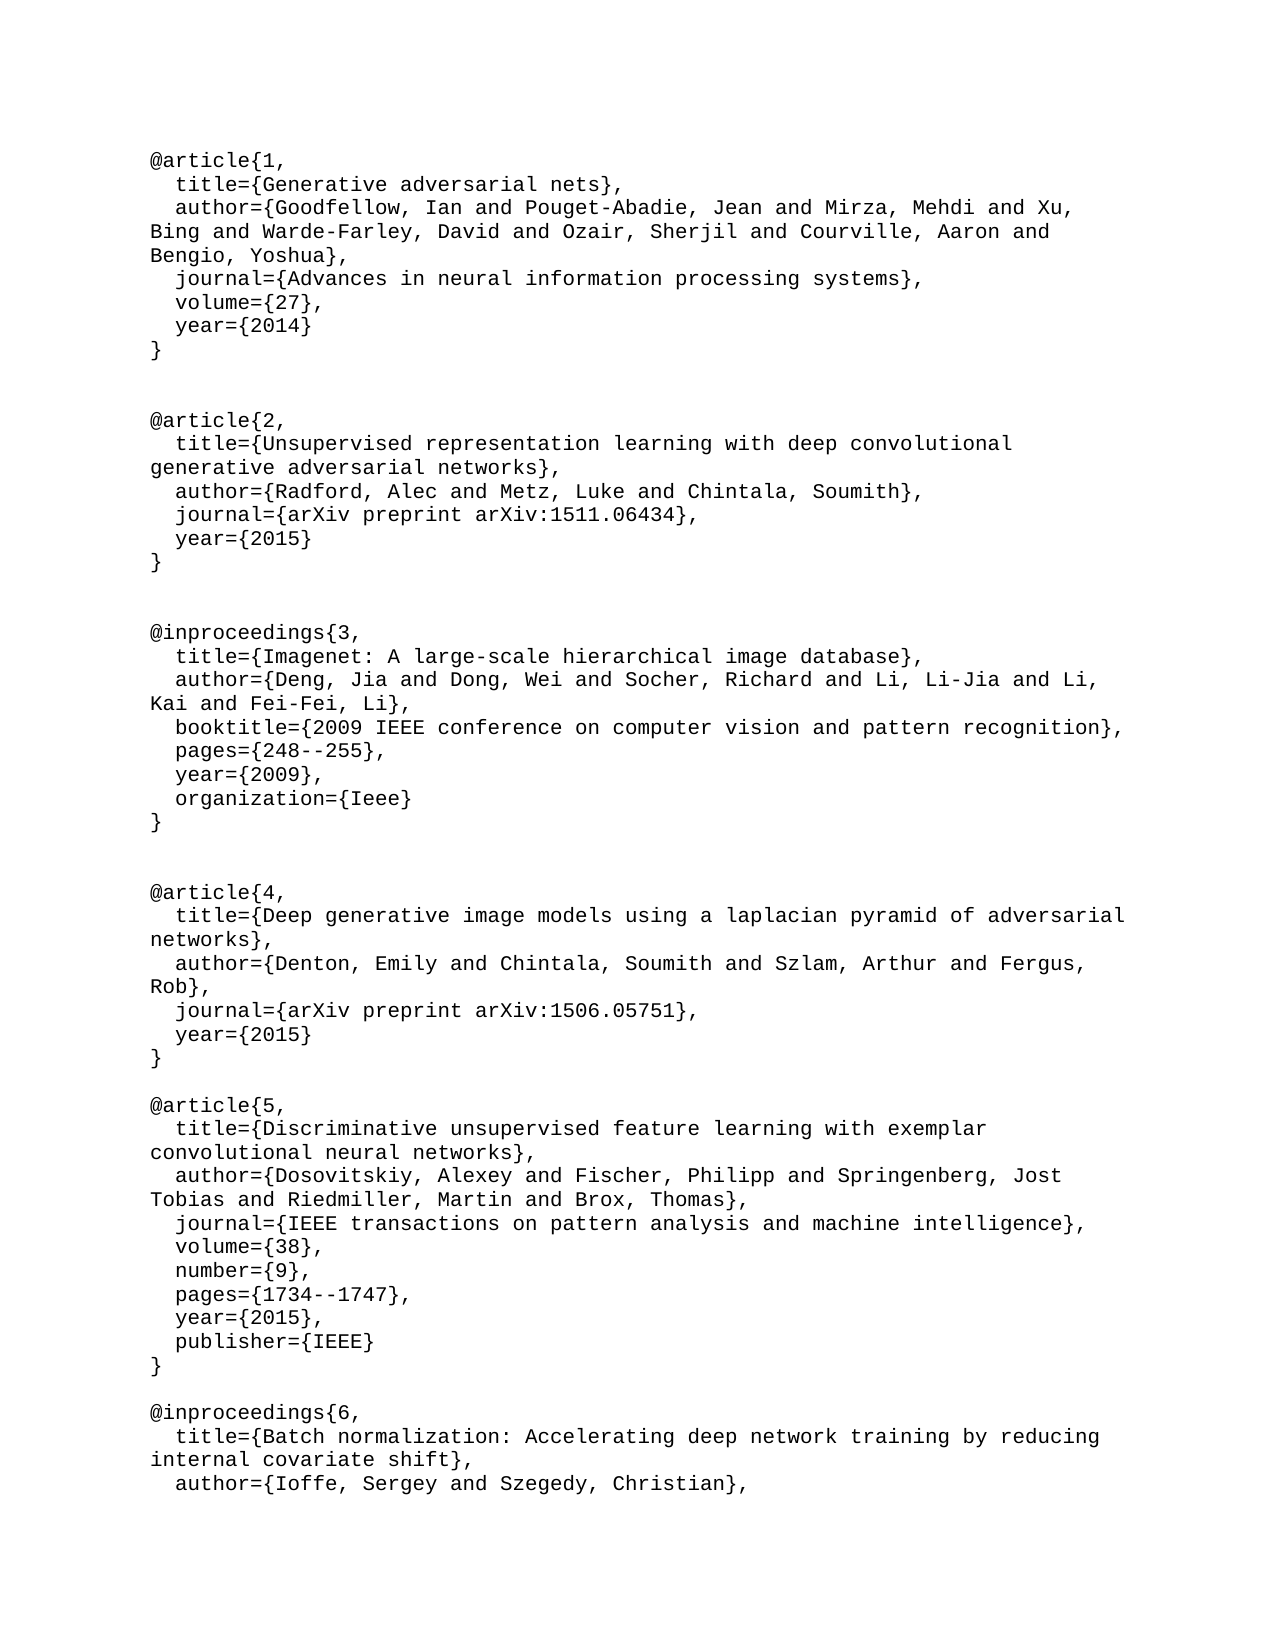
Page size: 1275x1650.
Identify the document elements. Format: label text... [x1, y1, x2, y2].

text organization={Ieee} [150, 788, 1125, 811]
text year={2009}, [150, 764, 1125, 788]
text author={Radford, Alec and Metz, Luke and Chintala, Soumith}, [150, 481, 1125, 504]
text @inproceedings{3, [150, 622, 1125, 646]
text } [150, 1355, 1125, 1378]
text title={Generative adversarial nets}, [150, 174, 1125, 197]
text pages={1734--1747}, [150, 1284, 1125, 1307]
text journal={IEEE transactions on pattern analysis and machine intelligence}, [150, 1213, 1125, 1236]
text number={9}, [150, 1260, 1125, 1284]
text } [150, 552, 1125, 575]
text journal={arXiv preprint arXiv:1506.05751}, [150, 1000, 1125, 1024]
text @article{5, [150, 1094, 1125, 1118]
text year={2015}, [150, 1307, 1125, 1331]
text } [150, 811, 1125, 835]
text author={Denton, Emily and Chintala, Soumith and Szlam, Arthur and Fergus, Rob}, [150, 953, 1125, 1000]
text title={Batch normalization: Accelerating deep network training by reducing internal covariate shift}, [150, 1426, 1125, 1473]
text title={Deep generative image models using a laplacian pyramid of adversarial networks}, [150, 905, 1125, 953]
text @article{1, [150, 150, 1125, 174]
text pages={248--255}, [150, 740, 1125, 764]
text @inproceedings{6, [150, 1402, 1125, 1426]
text journal={arXiv preprint arXiv:1511.06434}, [150, 504, 1125, 528]
text } [150, 1047, 1125, 1071]
text @article{4, [150, 882, 1125, 905]
text booktitle={2009 IEEE conference on computer vision and pattern recognition}, [150, 717, 1125, 740]
text author={Deng, Jia and Dong, Wei and Socher, Richard and Li, Li-Jia and Li, Kai and Fei-Fei, Li}, [150, 669, 1125, 717]
text author={Dosovitskiy, Alexey and Fischer, Philipp and Springenberg, Jost Tobias and Riedmiller, Martin and Brox, Thomas}, [150, 1166, 1125, 1213]
text year={2015} [150, 528, 1125, 552]
text title={Unsupervised representation learning with deep convolutional generative adversarial networks}, [150, 433, 1125, 481]
text year={2015} [150, 1024, 1125, 1047]
text } [150, 339, 1125, 363]
text title={Imagenet: A large-scale hierarchical image database}, [150, 646, 1125, 669]
text year={2014} [150, 316, 1125, 339]
text author={Ioffe, Sergey and Szegedy, Christian}, [150, 1473, 1125, 1497]
text @article{2, [150, 410, 1125, 433]
text volume={38}, [150, 1236, 1125, 1260]
text publisher={IEEE} [150, 1331, 1125, 1355]
text journal={Advances in neural information processing systems}, [150, 268, 1125, 292]
text author={Goodfellow, Ian and Pouget-Abadie, Jean and Mirza, Mehdi and Xu, Bing and Warde-Farley, David and Ozair, Sherjil and Courville, Aaron and Bengio, Yoshua}, [150, 197, 1125, 268]
text volume={27}, [150, 292, 1125, 316]
text title={Discriminative unsupervised feature learning with exemplar convolutional neural networks}, [150, 1118, 1125, 1166]
